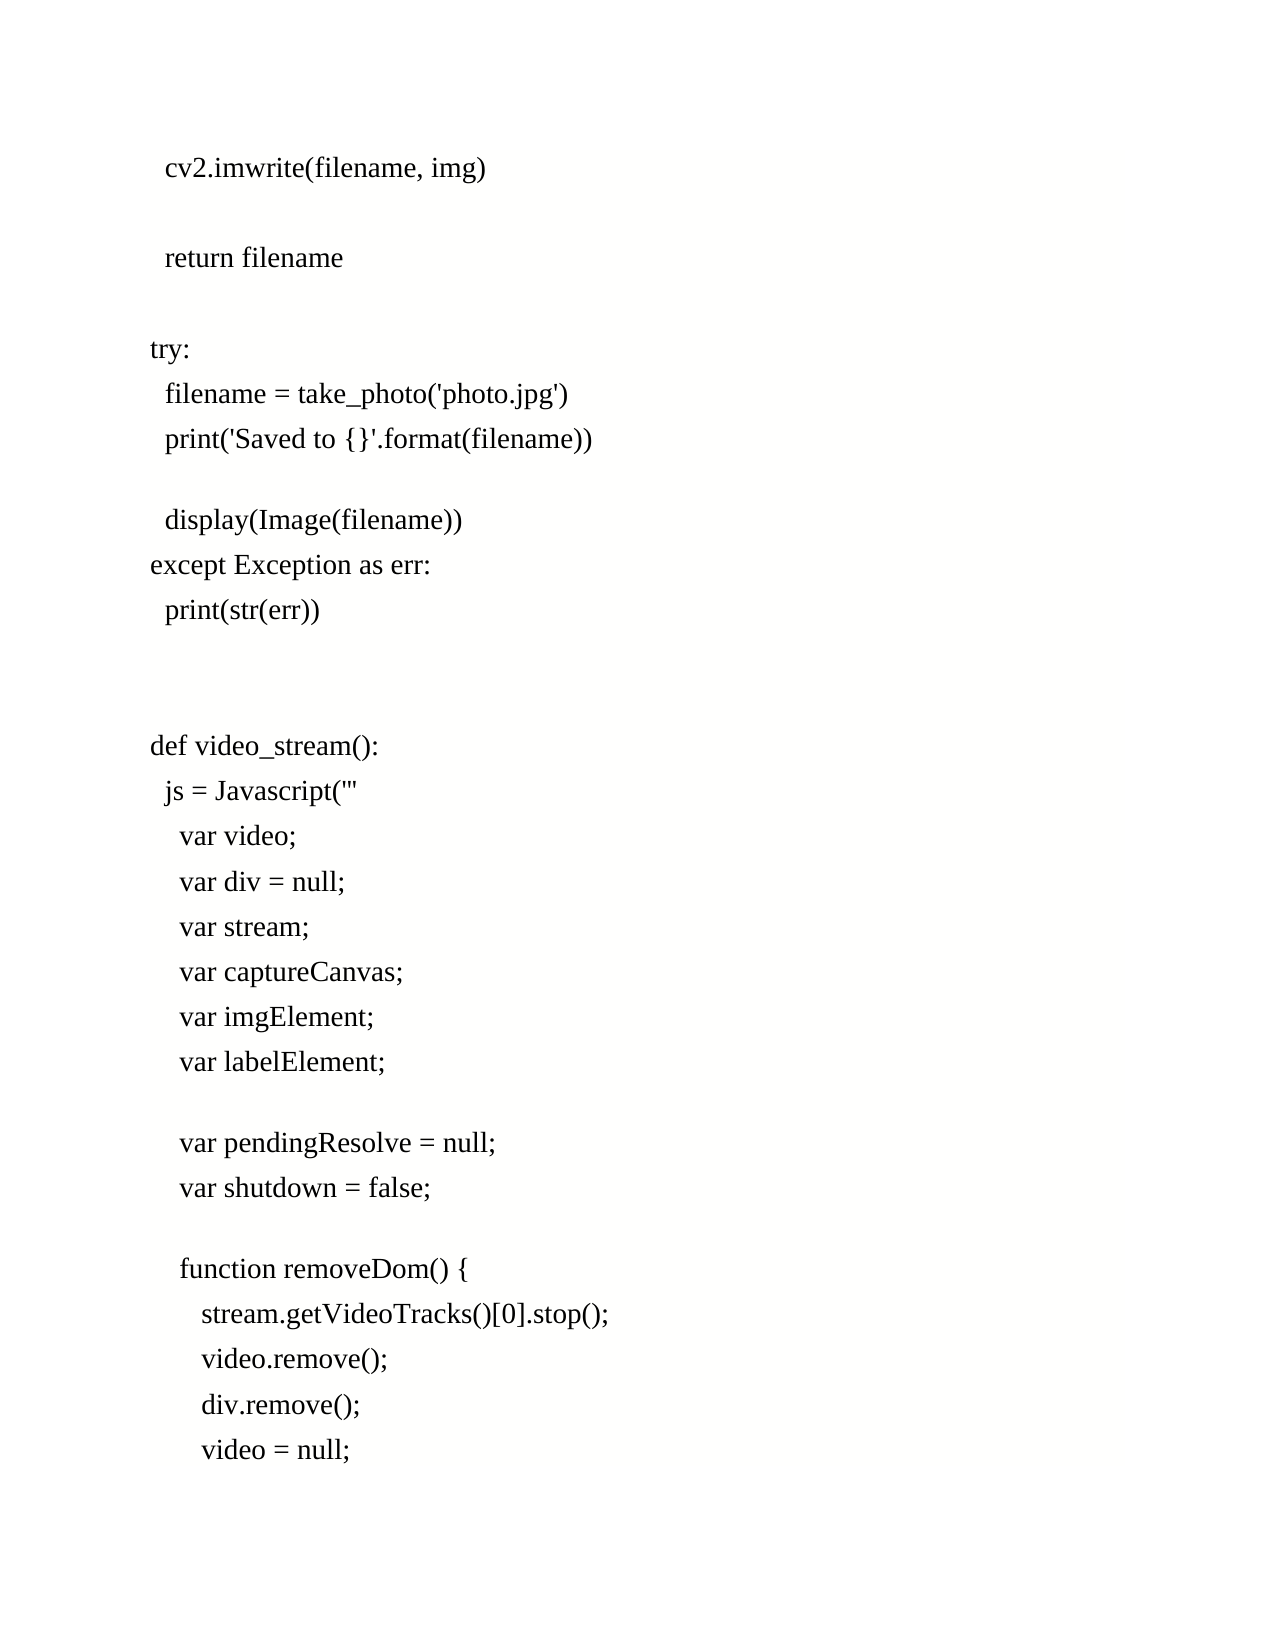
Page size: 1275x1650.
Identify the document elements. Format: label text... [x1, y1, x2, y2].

text var pendingResolve = null; [150, 1125, 1125, 1159]
text var stream; [150, 909, 1125, 942]
text video = null; [150, 1432, 1125, 1466]
text def video_stream(): [150, 728, 1125, 762]
text var div = null; [150, 864, 1125, 897]
text print('Saved to {}'.format(filename)) [150, 421, 1125, 455]
text var imgElement; [150, 999, 1125, 1033]
text js = Javascript(''' [150, 773, 1125, 807]
text var captureCanvas; [150, 954, 1125, 988]
text print(str(err)) [150, 592, 1125, 626]
text div.remove(); [150, 1387, 1125, 1420]
text filename = take_photo('photo.jpg') [150, 376, 1125, 409]
text var video; [150, 818, 1125, 852]
text cv2.imwrite(filename, img) [150, 150, 1125, 183]
text try: [150, 331, 1125, 364]
text return filename [150, 240, 1125, 274]
text stream.getVideoTracks()[0].stop(); [150, 1296, 1125, 1330]
text video.remove(); [150, 1342, 1125, 1375]
text var labelElement; [150, 1044, 1125, 1078]
text function removeDom() { [150, 1251, 1125, 1285]
text except Exception as err: [150, 547, 1125, 581]
text display(Image(filename)) [150, 502, 1125, 536]
text var shutdown = false; [150, 1170, 1125, 1204]
